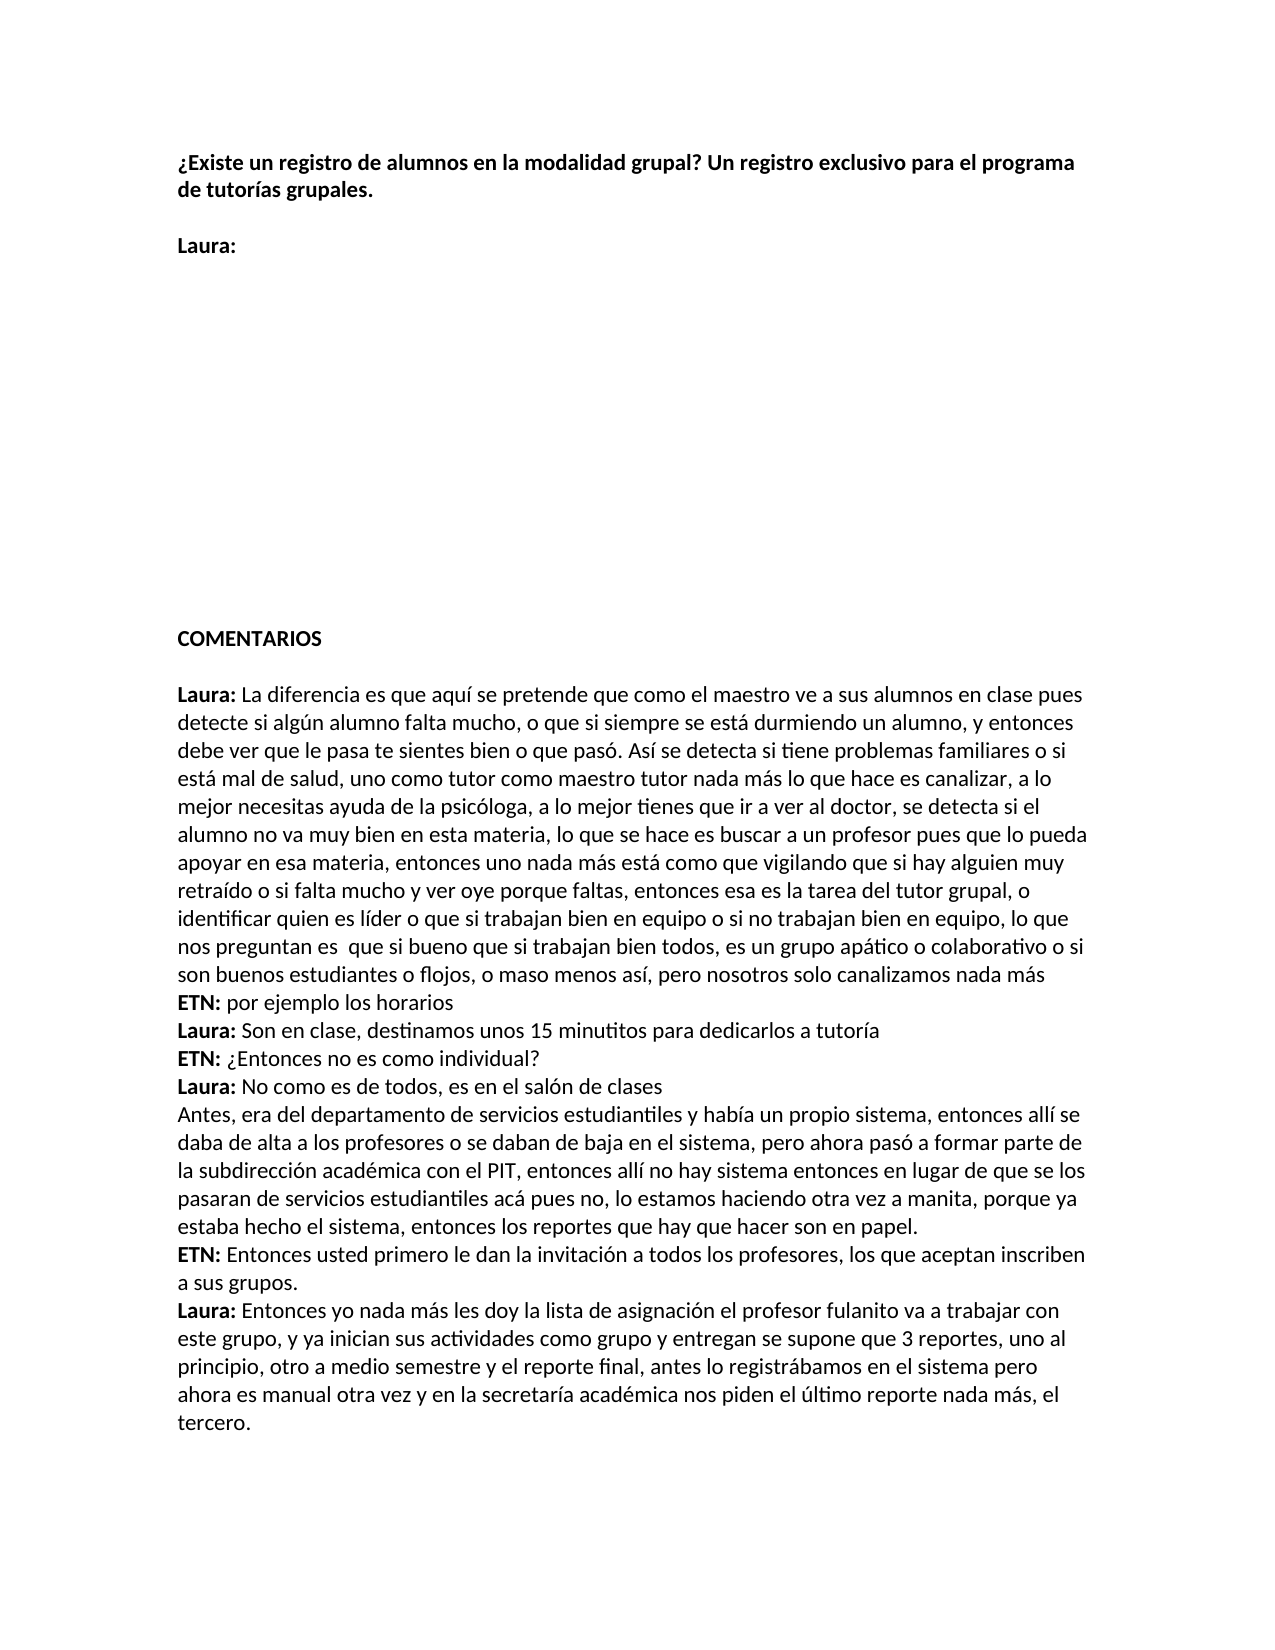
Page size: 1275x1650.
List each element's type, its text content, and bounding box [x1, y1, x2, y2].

text Laura: No como es de todos, es en el salón de clases [177, 1072, 1098, 1100]
text ETN: por ejemplo los horarios [177, 988, 1098, 1016]
text ETN: Entonces usted primero le dan la invitación a todos los profesores, los que aceptan inscriben a sus grupos. [177, 1240, 1098, 1296]
text Antes, era del departamento de servicios estudiantiles y había un propio sistema, entonces allí se daba de alta a los profesores o se daban de baja en el sistema, pero ahora pasó a formar parte de la subdirección académica con el PIT, entonces allí no hay sistema entonces en lugar de que se los pasaran de servicios estudiantiles acá pues no, lo estamos haciendo otra vez a manita, porque ya estaba hecho el sistema, entonces los reportes que hay que hacer son en papel. [177, 1100, 1098, 1240]
text Laura: Entonces yo nada más les doy la lista de asignación el profesor fulanito va a trabajar con este grupo, y ya inician sus actividades como grupo y entregan se supone que 3 reportes, uno al principio, otro a medio semestre y el reporte final, antes lo registrábamos en el sistema pero ahora es manual otra vez y en la secretaría académica nos piden el último reporte nada más, el tercero. [177, 1296, 1098, 1437]
text Laura: Son en clase, destinamos unos 15 minutitos para dedicarlos a tutoría [177, 1016, 1098, 1044]
text Laura: [177, 232, 1098, 260]
text COMENTARIOS [177, 624, 1098, 652]
text ¿Existe un registro de alumnos en la modalidad grupal? Un registro exclusivo para el programa de tutorías grupales. [177, 148, 1098, 204]
text Laura: La diferencia es que aquí se pretende que como el maestro ve a sus alumnos en clase pues detecte si algún alumno falta mucho, o que si siempre se está durmiendo un alumno, y entonces debe ver que le pasa te sientes bien o que pasó. Así se detecta si tiene problemas familiares o si está mal de salud, uno como tutor como maestro tutor nada más lo que hace es canalizar, a lo mejor necesitas ayuda de la psicóloga, a lo mejor tienes que ir a ver al doctor, se detecta si el alumno no va muy bien en esta materia, lo que se hace es buscar a un profesor pues que lo pueda apoyar en esa materia, entonces uno nada más está como que vigilando que si hay alguien muy retraído o si falta mucho y ver oye porque faltas, entonces esa es la tarea del tutor grupal, o identificar quien es líder o que si trabajan bien en equipo o si no trabajan bien en equipo, lo que nos preguntan es que si bueno que si trabajan bien todos, es un grupo apático o colaborativo o si son buenos estudiantes o flojos, o maso menos así, pero nosotros solo canalizamos nada más [177, 680, 1098, 988]
text ETN: ¿Entonces no es como individual? [177, 1044, 1098, 1072]
